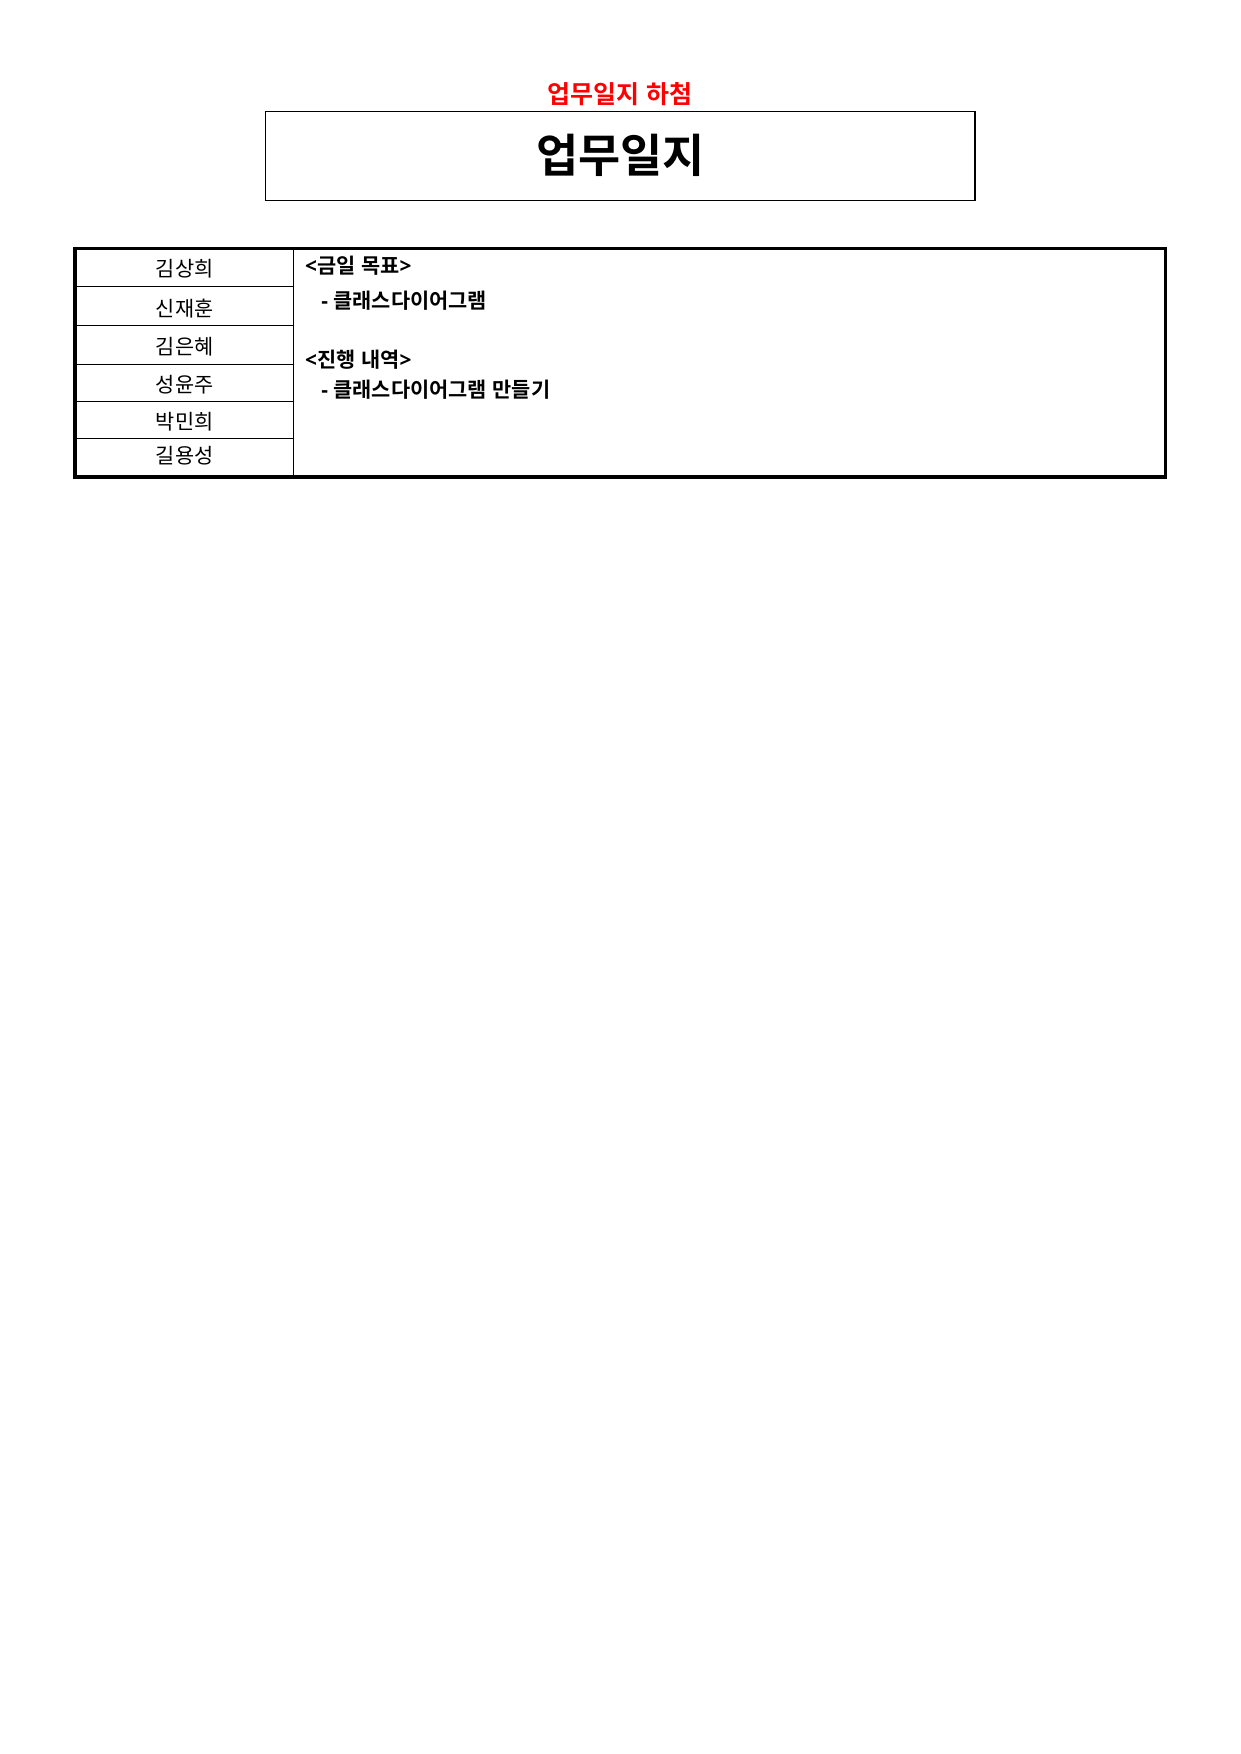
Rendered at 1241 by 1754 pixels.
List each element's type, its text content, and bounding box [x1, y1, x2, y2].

table_cell 길용성 [77, 439, 293, 475]
table_header 업무일지 [266, 112, 974, 199]
text 업무일지 하첨 [75, 75, 1165, 111]
table_cell 박민희 [77, 402, 293, 438]
table_cell 성윤주 [77, 365, 293, 401]
table_cell 김은혜 [77, 326, 293, 364]
table_header 김상희 [77, 250, 293, 286]
table_cell 신재훈 [77, 287, 293, 325]
table_header <금일 목표> - 클래스다이어그램 <진행 내역> - 클래스다이어그램 만들기 [294, 250, 1164, 475]
